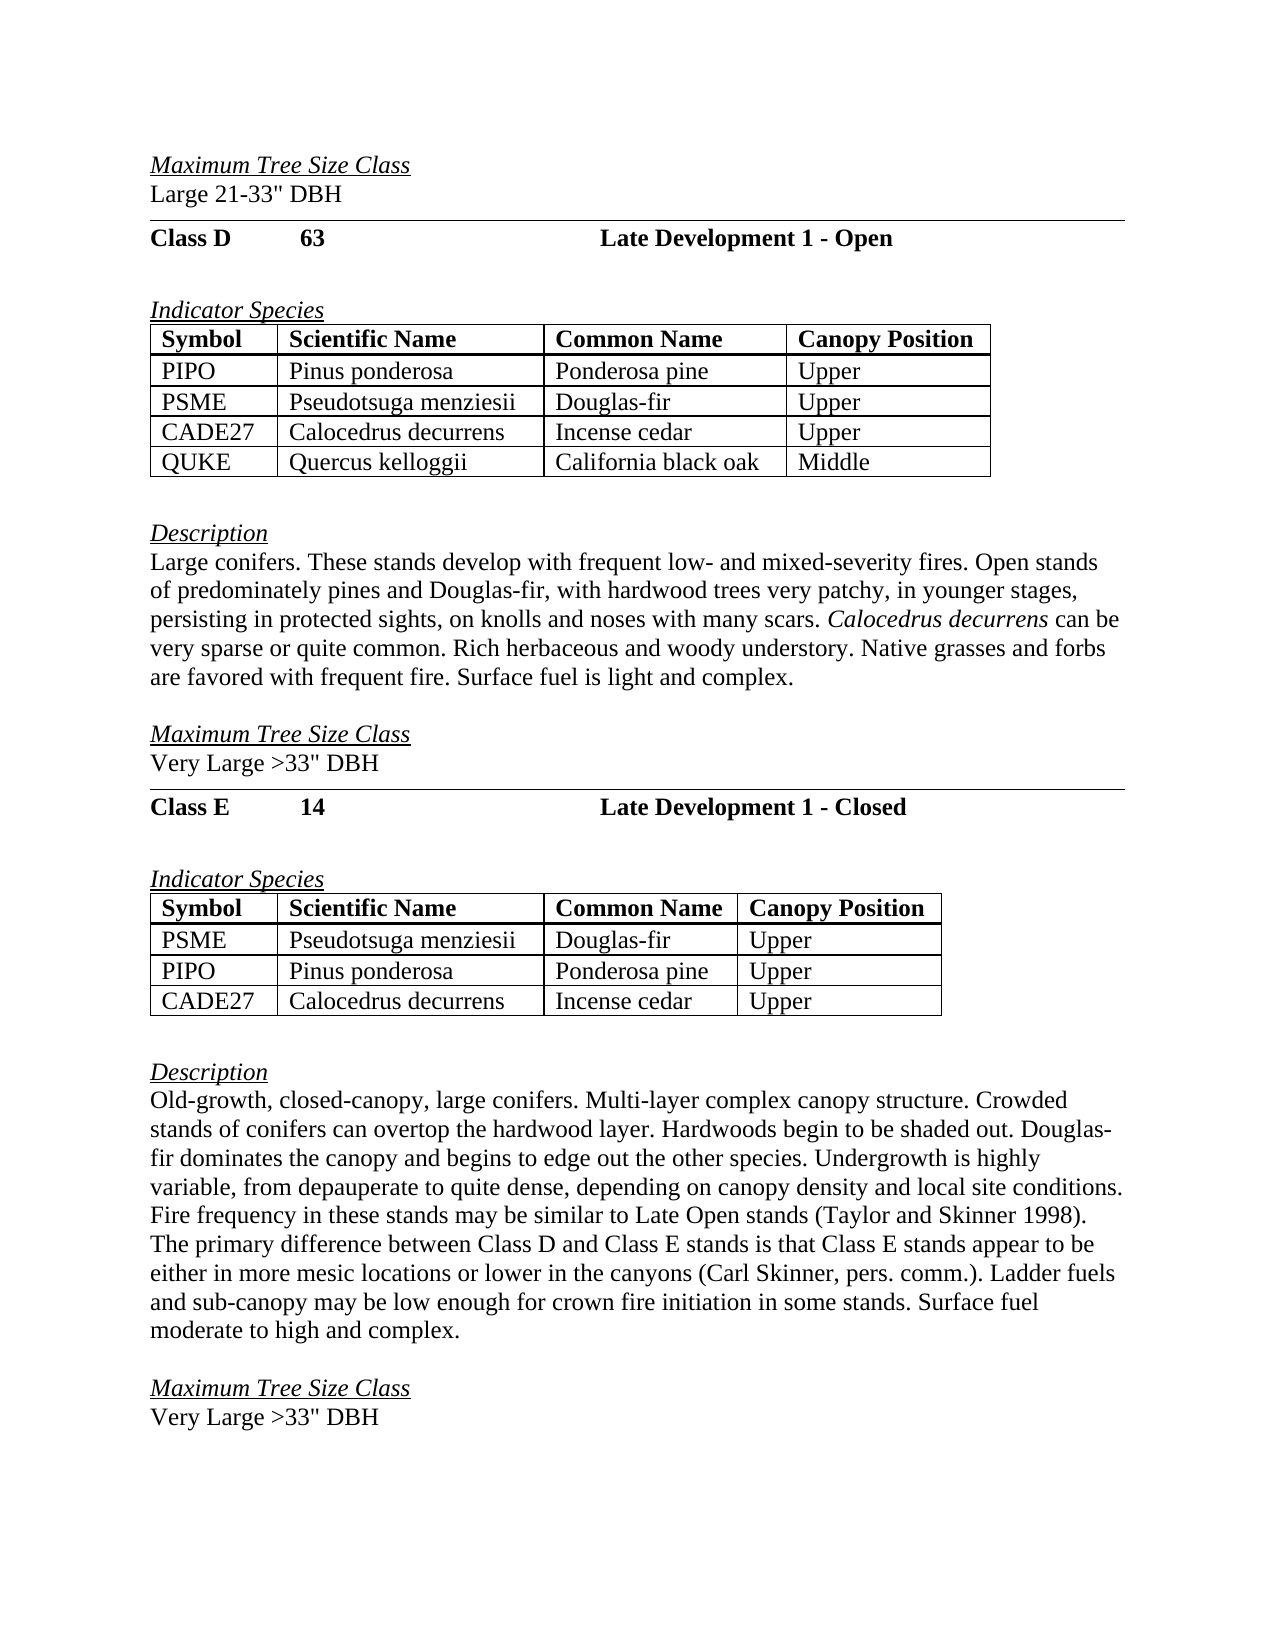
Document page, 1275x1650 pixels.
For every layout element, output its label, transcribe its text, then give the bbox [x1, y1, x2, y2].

text Description [150, 518, 1125, 547]
table_cell Middle [787, 447, 990, 476]
table_cell Upper [738, 956, 941, 984]
table_cell Pseudotsuga menziesii [278, 387, 543, 415]
text Old-growth, closed-canopy, large conifers. Multi-layer complex canopy structure. Crowded stands of conifers can overtop the hardwood layer. Hardwoods begin to be shaded out. Douglas-fir dominates the canopy and begins to edge out the other species. Undergrowth is highly variable, from depauperate to quite dense, depending on canopy density and local site conditions. Fire frequency in these stands may be similar to Late Open stands (Taylor and Skinner 1998). The primary difference between Class D and Class E stands is that Class E stands appear to be either in more mesic locations or lower in the canyons (Carl Skinner, pers. comm.). Ladder fuels and sub-canopy may be low enough for crown fire initiation in some stands. Surface fuel moderate to high and complex. [150, 1085, 1125, 1344]
table_cell Quercus kelloggii [278, 447, 543, 476]
text Maximum Tree Size ClassLarge 21-33" DBH [150, 150, 1125, 207]
table_header Symbol [151, 894, 277, 922]
table_cell California black oak [545, 447, 786, 476]
table_cell QUKE [151, 447, 277, 476]
text Large conifers. These stands develop with frequent low- and mixed-severity fires. Open stands of predominately pines and Douglas-fir, with hardwood trees very patchy, in younger stages, persisting in protected sights, on knolls and noses with many scars. Calocedrus decurrens can be very sparse or quite common. Rich herbaceous and woody understory. Native grasses and forbs are favored with frequent fire. Surface fuel is light and complex. [150, 547, 1125, 690]
table_cell Ponderosa pine [545, 356, 786, 385]
text Maximum Tree Size ClassVery Large >33" DBH [150, 1373, 1125, 1430]
table_header Canopy Position [738, 894, 941, 922]
table_cell Calocedrus decurrens [278, 986, 543, 1015]
table_header Scientific Name [278, 325, 543, 353]
table_cell Douglas-fir [545, 925, 737, 954]
table_cell Ponderosa pine [545, 956, 737, 984]
table_cell PIPO [151, 956, 277, 984]
table_cell PIPO [151, 356, 277, 385]
table_cell PSME [151, 387, 277, 415]
table_cell Calocedrus decurrens [278, 417, 543, 446]
table_cell Upper [787, 356, 990, 385]
table_cell Incense cedar [545, 417, 786, 446]
table_cell Upper [787, 387, 990, 415]
table_cell Douglas-fir [545, 387, 786, 415]
text Indicator Species [150, 295, 1125, 324]
table_cell Upper [738, 986, 941, 1015]
text Description [150, 1057, 1125, 1085]
table_cell Upper [738, 925, 941, 954]
text Indicator Species [150, 864, 1125, 893]
table_cell Pinus ponderosa [278, 356, 543, 385]
table_cell Pinus ponderosa [278, 956, 543, 984]
text Class E 14 Late Development 1 - Closed [150, 790, 1125, 821]
table_header Canopy Position [787, 325, 990, 353]
table_header Common Name [545, 894, 737, 922]
table_cell Pseudotsuga menziesii [278, 925, 543, 954]
table_header Common Name [545, 325, 786, 353]
table_cell Incense cedar [545, 986, 737, 1015]
text Maximum Tree Size ClassVery Large >33" DBH [150, 719, 1125, 777]
table_cell CADE27 [151, 986, 277, 1015]
table_header Symbol [151, 325, 277, 353]
table_cell PSME [151, 925, 277, 954]
text Class D 63 Late Development 1 - Open [150, 221, 1125, 252]
table_header Scientific Name [278, 894, 543, 922]
table_cell CADE27 [151, 417, 277, 446]
table_cell Upper [787, 417, 990, 446]
